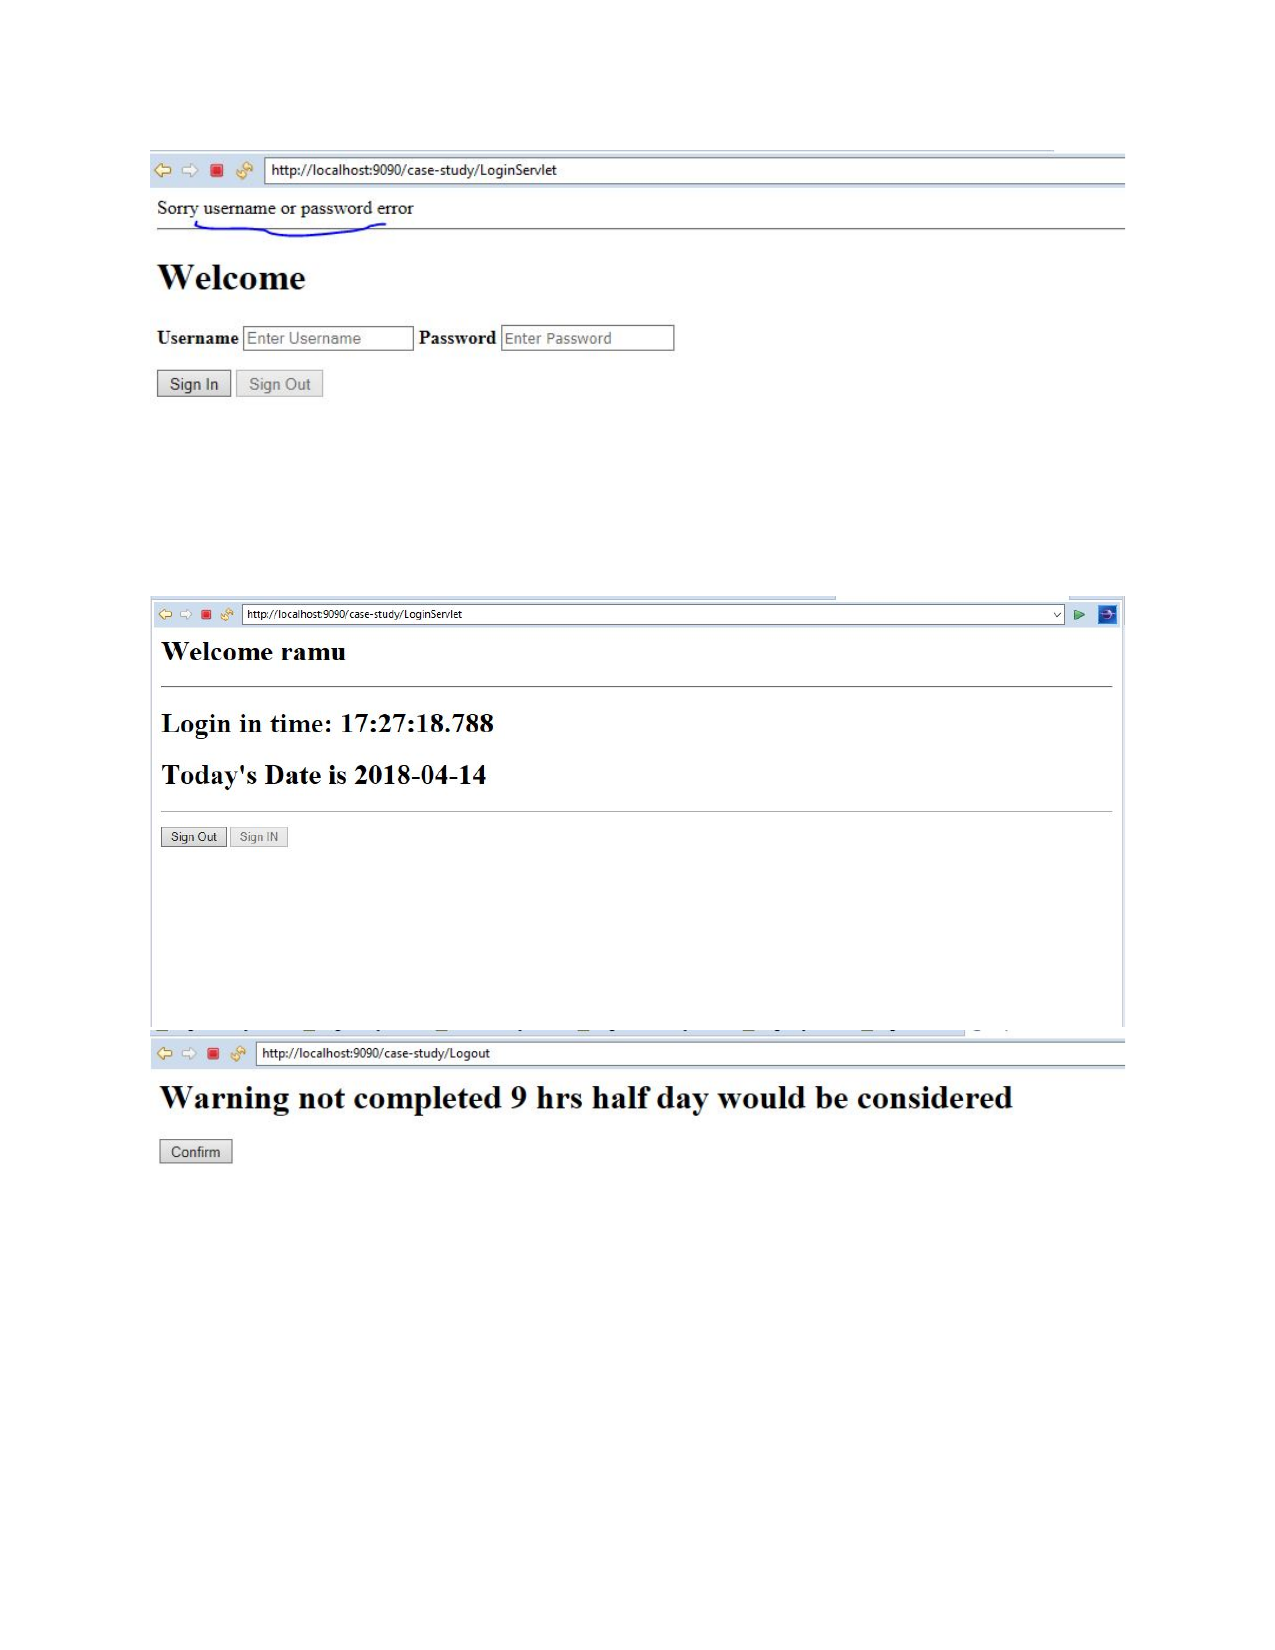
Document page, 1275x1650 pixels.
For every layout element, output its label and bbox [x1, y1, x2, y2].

picture [150, 596, 1125, 1027]
picture [150, 1030, 1125, 1495]
picture [150, 150, 1125, 593]
